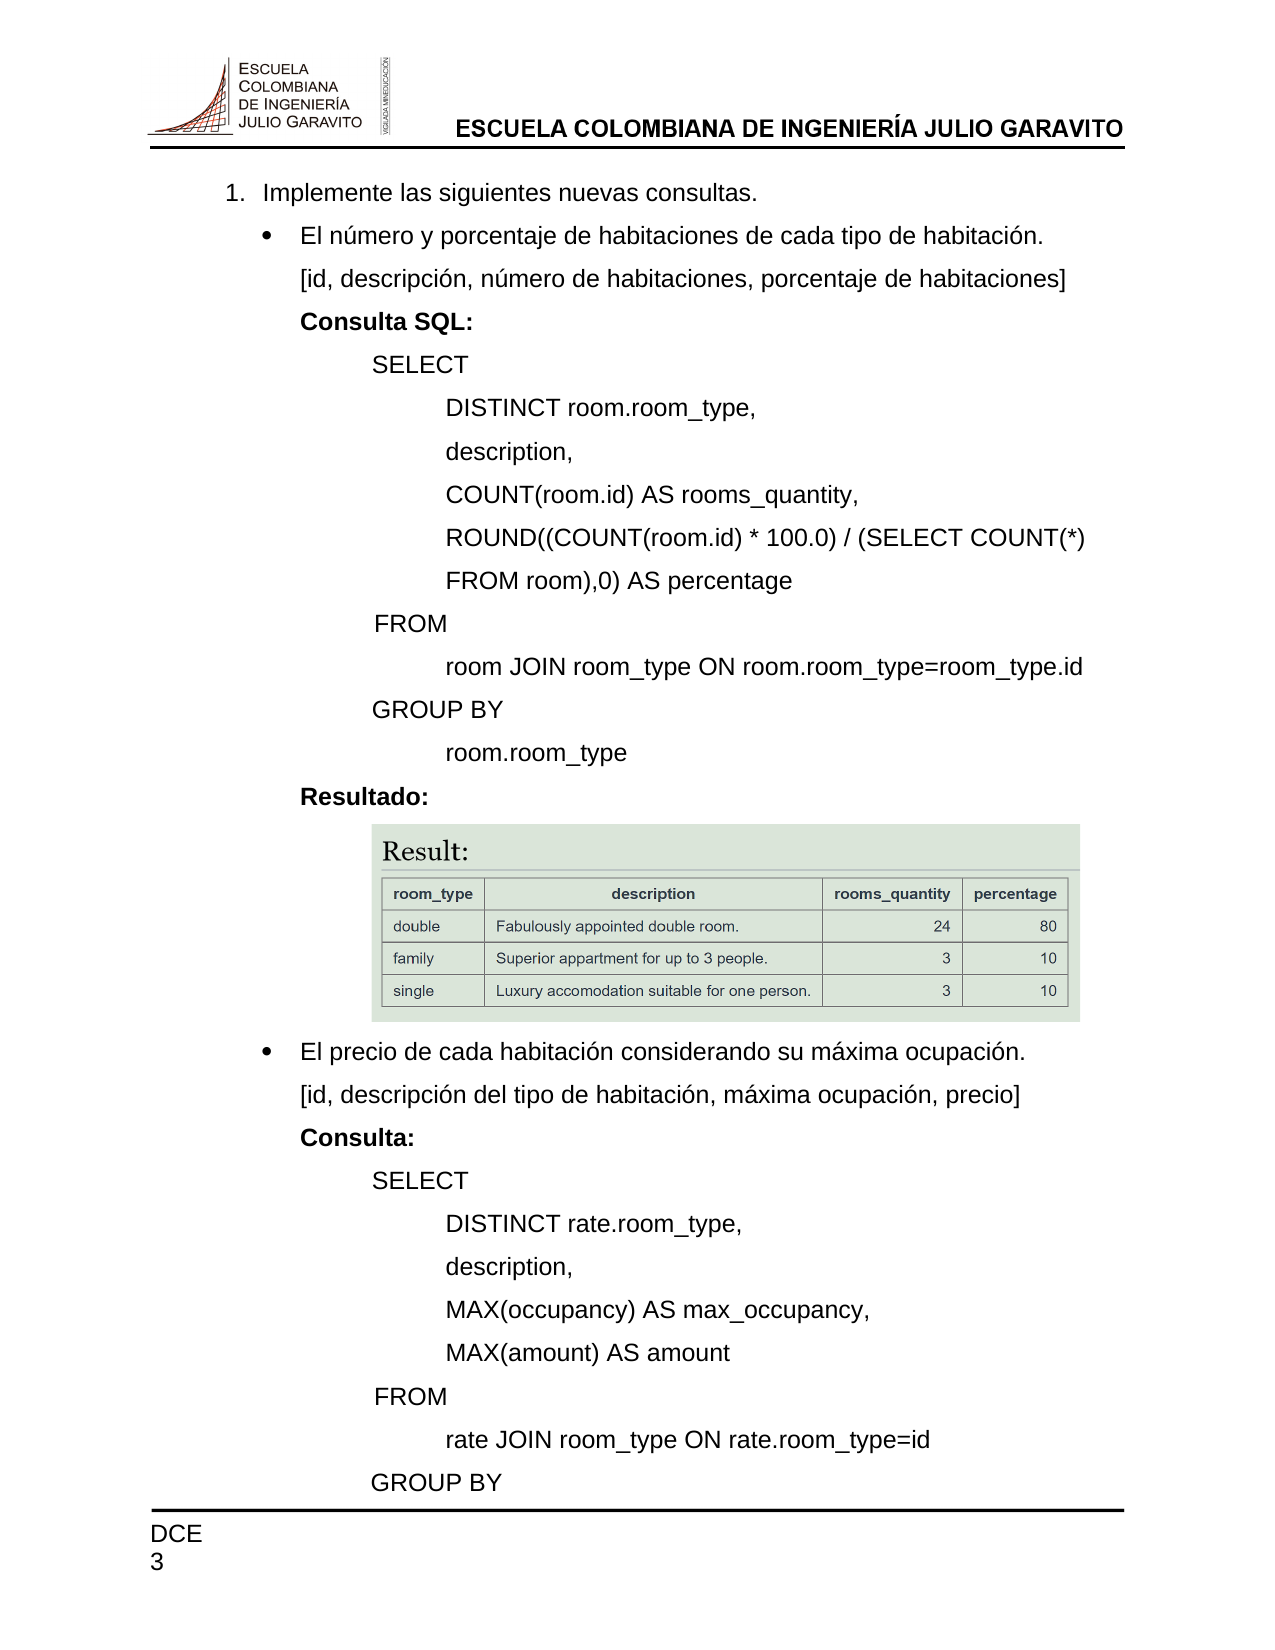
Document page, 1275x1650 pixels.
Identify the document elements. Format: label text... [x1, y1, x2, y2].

list description, [374, 436, 1125, 465]
list COUNT(room.id) AS rooms_quantity, [374, 479, 1125, 508]
picture [371, 824, 1081, 1022]
text MAX(amount) AS amount [372, 1338, 1125, 1367]
list Consulta: [300, 1123, 1125, 1152]
list room.room_type [300, 738, 1125, 767]
text GROUP BY [295, 1468, 1125, 1497]
list Implemente las siguientes nuevas consultas. [225, 178, 1125, 206]
list [id, descripción, número de habitaciones, porcentaje de habitaciones] [300, 264, 1125, 293]
picture [452, 113, 1125, 141]
list El precio de cada habitación considerando su máxima ocupación. [262, 1036, 1125, 1065]
list SELECT [300, 350, 1125, 379]
list El número y porcentaje de habitaciones de cada tipo de habitación. [262, 221, 1125, 249]
list DISTINCT room.room_type, [374, 393, 1125, 422]
list description, [374, 1252, 1125, 1281]
list FROM room),0) AS percentage [374, 566, 1125, 594]
text FROM [300, 1382, 1125, 1410]
list Consulta SQL: [300, 307, 1125, 336]
list Resultado: [300, 781, 1125, 810]
list [id, descripción del tipo de habitación, máxima ocupación, precio] [300, 1080, 1125, 1108]
list DISTINCT rate.room_type, [374, 1209, 1125, 1238]
picture [150, 1506, 1125, 1514]
list ROUND((COUNT(room.id) * 100.0) / (SELECT COUNT(*) [374, 523, 1125, 551]
text FROM [300, 609, 1125, 638]
text room JOIN room_type ON room.room_type=room_type.id [372, 652, 1125, 681]
text GROUP BY [297, 695, 1125, 724]
text rate JOIN room_type ON rate.room_type=id [370, 1425, 1125, 1453]
list MAX(occupancy) AS max_occupancy, [374, 1295, 1125, 1324]
list SELECT [300, 1166, 1125, 1195]
picture [141, 53, 397, 143]
